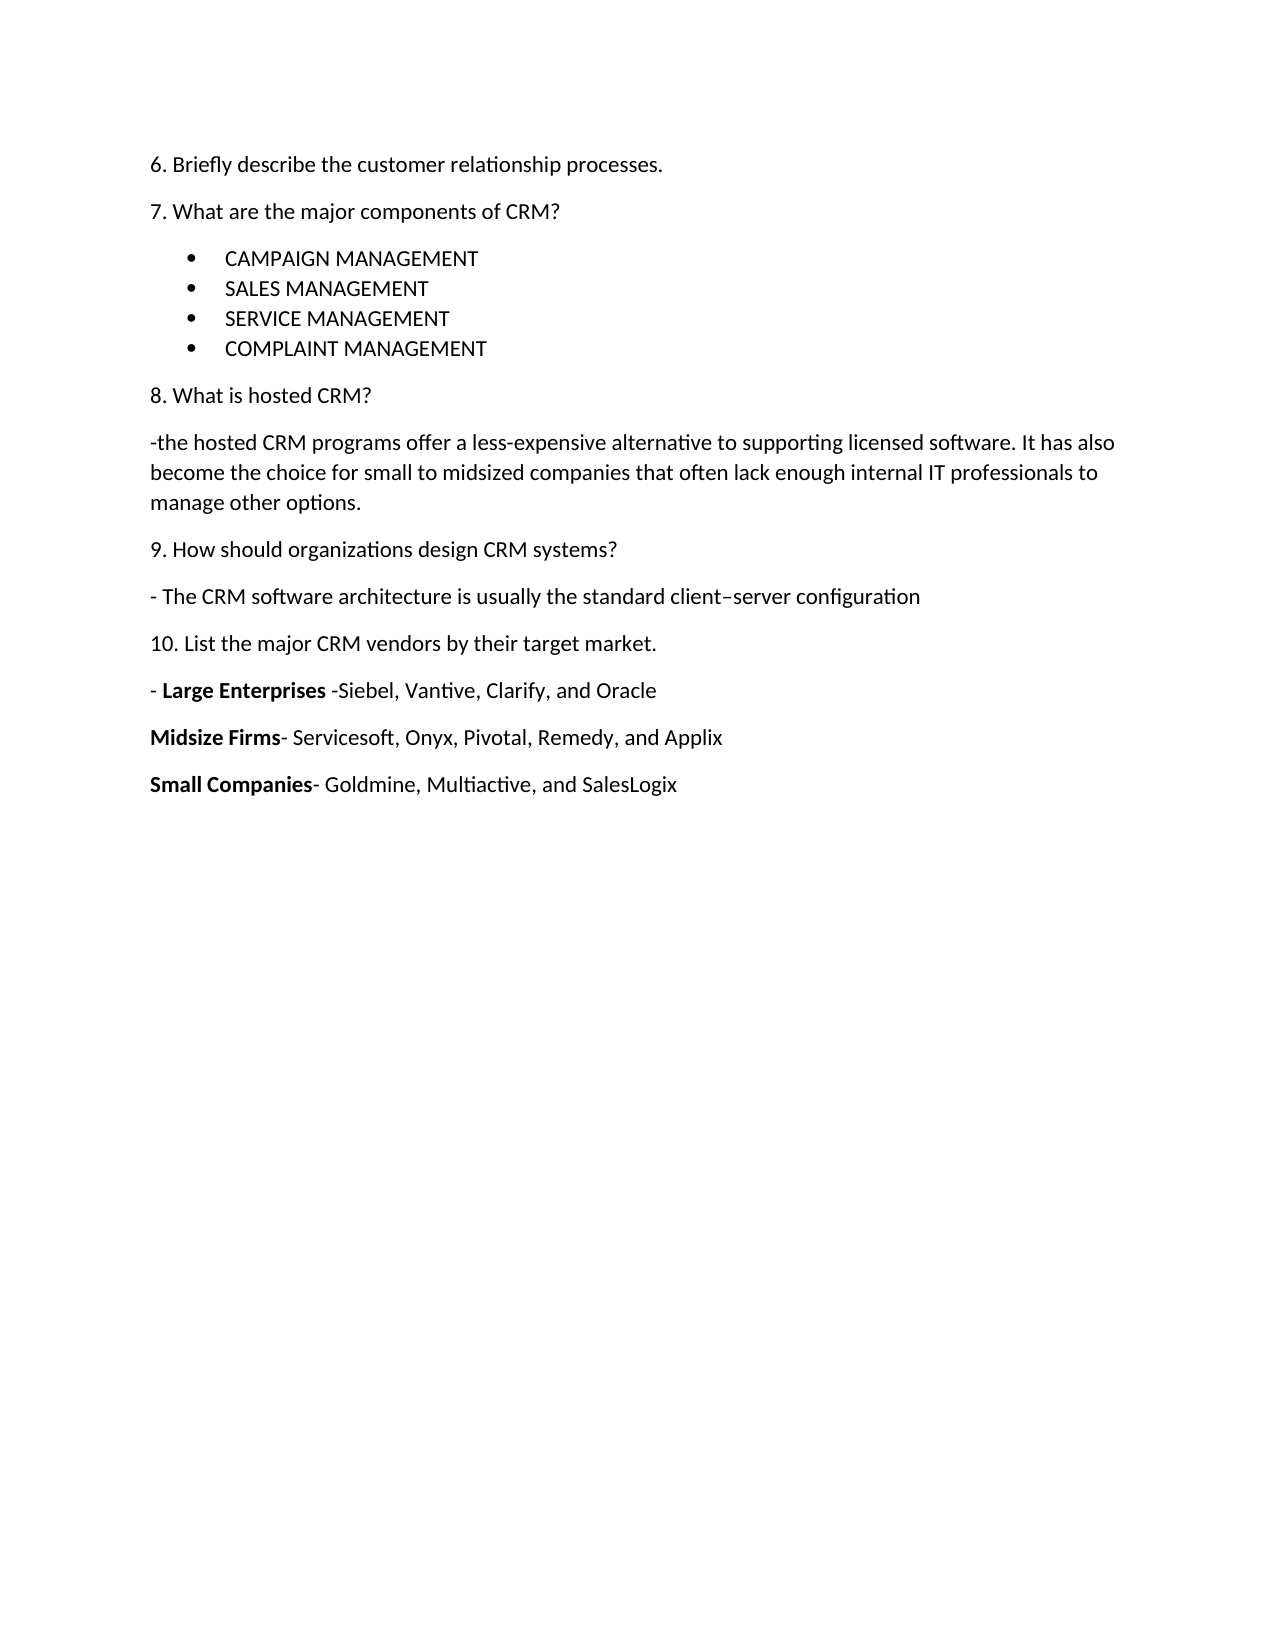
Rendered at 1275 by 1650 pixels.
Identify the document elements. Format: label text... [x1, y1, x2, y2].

text 7. What are the major components of CRM? [150, 197, 1125, 225]
text Midsize Firms- Servicesoft, Onyx, Pivotal, Remedy, and Applix [150, 723, 1125, 751]
list COMPLAINT MANAGEMENT [187, 334, 1125, 362]
list CAMPAIGN MANAGEMENT [187, 244, 1125, 272]
text Small Companies- Goldmine, Multiactive, and SalesLogix [150, 770, 1125, 798]
list SERVICE MANAGEMENT [187, 304, 1125, 332]
text 10. List the major CRM vendors by their target market. [150, 629, 1125, 657]
text 6. Briefly describe the customer relationship processes. [150, 150, 1125, 178]
text -the hosted CRM programs offer a less-expensive alternative to supporting licensed software. It has also become the choice for small to midsized companies that often lack enough internal IT professionals to manage other options. [150, 428, 1125, 517]
text 8. What is hosted CRM? [150, 381, 1125, 409]
text - The CRM software architecture is usually the standard client–server configuration [150, 582, 1125, 610]
text 9. How should organizations design CRM systems? [150, 535, 1125, 563]
text - Large Enterprises -Siebel, Vantive, Clarify, and Oracle [150, 676, 1125, 704]
list SALES MANAGEMENT [187, 274, 1125, 302]
